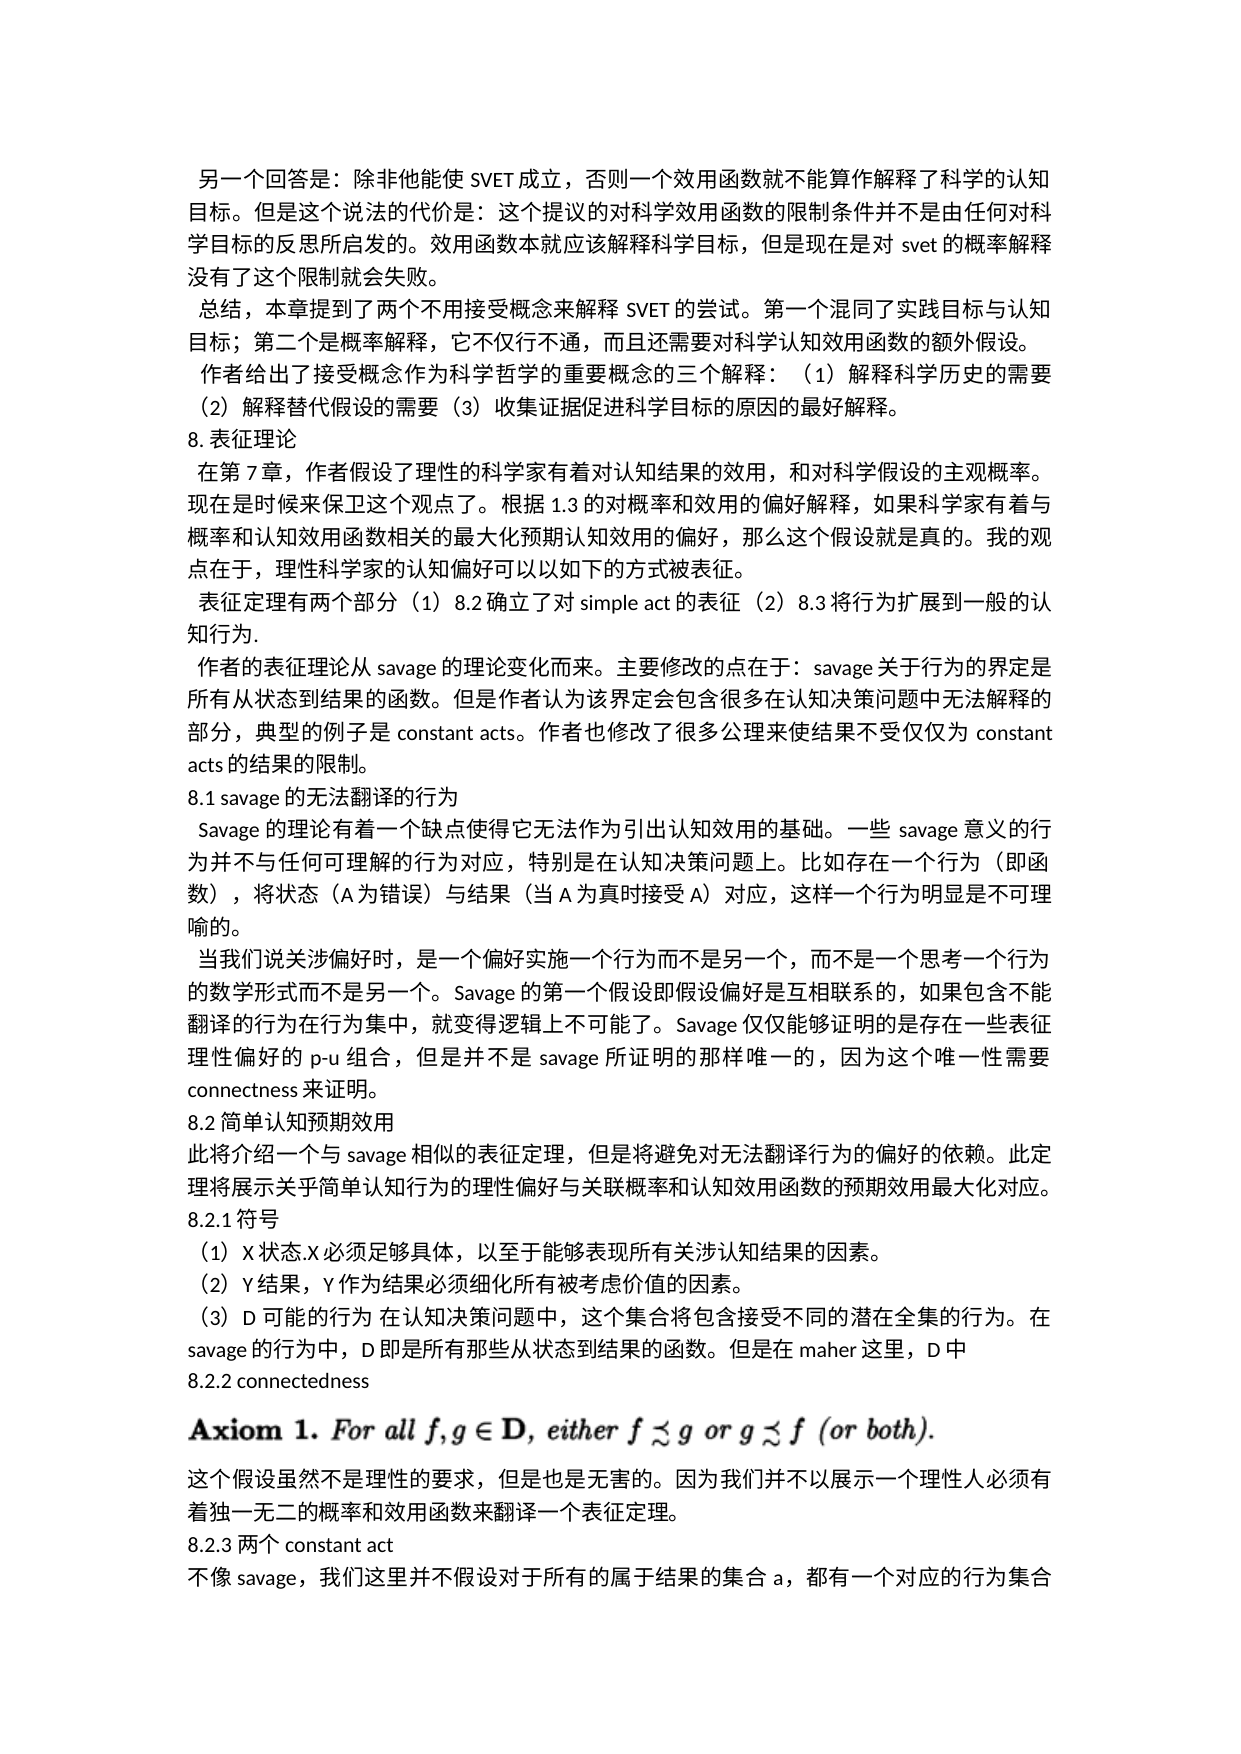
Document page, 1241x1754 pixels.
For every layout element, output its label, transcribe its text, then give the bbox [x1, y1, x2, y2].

list savage的无法翻译的行为 [187, 779, 1053, 812]
list 当我们说关涉偏好时，是一个偏好实施一个行为而不是另一个，而不是一个思考一个行为的数学形式而不是另一个。Savage的第一个假设即假设偏好是互相联系的，如果包含不能翻译的行为在行为集中，就变得逻辑上不可能了。Savage仅仅能够证明的是存在一些表征理性偏好的p-u组合，但是并不是savage所证明的那样唯一的，因为这个唯一性需要connectness来证明。 [187, 942, 1053, 1104]
list 此将介绍一个与savage相似的表征定理，但是将避免对无法翻译行为的偏好的依赖。此定理将展示关乎简单认知行为的理性偏好与关联概率和认知效用函数的预期效用最大化对应。 [187, 1137, 1053, 1202]
list 总结，本章提到了两个不用接受概念来解释SVET的尝试。第一个混同了实践目标与认知目标；第二个是概率解释，它不仅行不通，而且还需要对科学认知效用函数的额外假设。 [187, 292, 1053, 357]
list 简单认知预期效用 [187, 1104, 1053, 1137]
list 8.2.2 connectedness [187, 1364, 1053, 1397]
list 作者给出了接受概念作为科学哲学的重要概念的三个解释：（1）解释科学历史的需要（2）解释替代假设的需要（3）收集证据促进科学目标的原因的最好解释。 [187, 357, 1053, 422]
list 8.2.1符号 [187, 1202, 1053, 1234]
picture [187, 1397, 941, 1452]
list 8.2.3 两个constant act [187, 1527, 1053, 1559]
list 另一个回答是：除非他能使SVET成立，否则一个效用函数就不能算作解释了科学的认知目标。但是这个说法的代价是：这个提议的对科学效用函数的限制条件并不是由任何对科学目标的反思所启发的。效用函数本就应该解释科学目标，但是现在是对svet的概率解释没有了这个限制就会失败。 [187, 162, 1053, 292]
list D 可能的行为 在认知决策问题中，这个集合将包含接受不同的潜在全集的行为。在savage的行为中，D即是所有那些从状态到结果的函数。但是在maher这里，D中 [187, 1299, 1053, 1364]
list Savage的理论有着一个缺点使得它无法作为引出认知效用的基础。一些savage意义的行为并不与任何可理解的行为对应，特别是在认知决策问题上。比如存在一个行为（即函数），将状态（A为错误）与结果（当A为真时接受A）对应，这样一个行为明显是不可理喻的。 [187, 812, 1053, 942]
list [187, 1559, 1053, 1592]
list Y结果，Y作为结果必须细化所有被考虑价值的因素。 [187, 1267, 1053, 1299]
list 在第7章，作者假设了理性的科学家有着对认知结果的效用，和对科学假设的主观概率。现在是时候来保卫这个观点了。根据1.3的对概率和效用的偏好解释，如果科学家有着与概率和认知效用函数相关的最大化预期认知效用的偏好，那么这个假设就是真的。我的观点在于，理性科学家的认知偏好可以以如下的方式被表征。 [187, 454, 1053, 584]
list X状态.X必须足够具体，以至于能够表现所有关涉认知结果的因素。 [187, 1234, 1053, 1267]
list 这个假设虽然不是理性的要求，但是也是无害的。因为我们并不以展示一个理性人必须有着独一无二的概率和效用函数来翻译一个表征定理。 [187, 1462, 1053, 1527]
list 表征理论 [187, 422, 1053, 454]
list 表征定理有两个部分（1）8.2确立了对simple act的表征（2）8.3将行为扩展到一般的认知行为. [187, 584, 1053, 649]
list 作者的表征理论从savage的理论变化而来。主要修改的点在于：savage关于行为的界定是所有从状态到结果的函数。但是作者认为该界定会包含很多在认知决策问题中无法解释的部分，典型的例子是constant acts。作者也修改了很多公理来使结果不受仅仅为constant acts的结果的限制。 [187, 649, 1053, 779]
